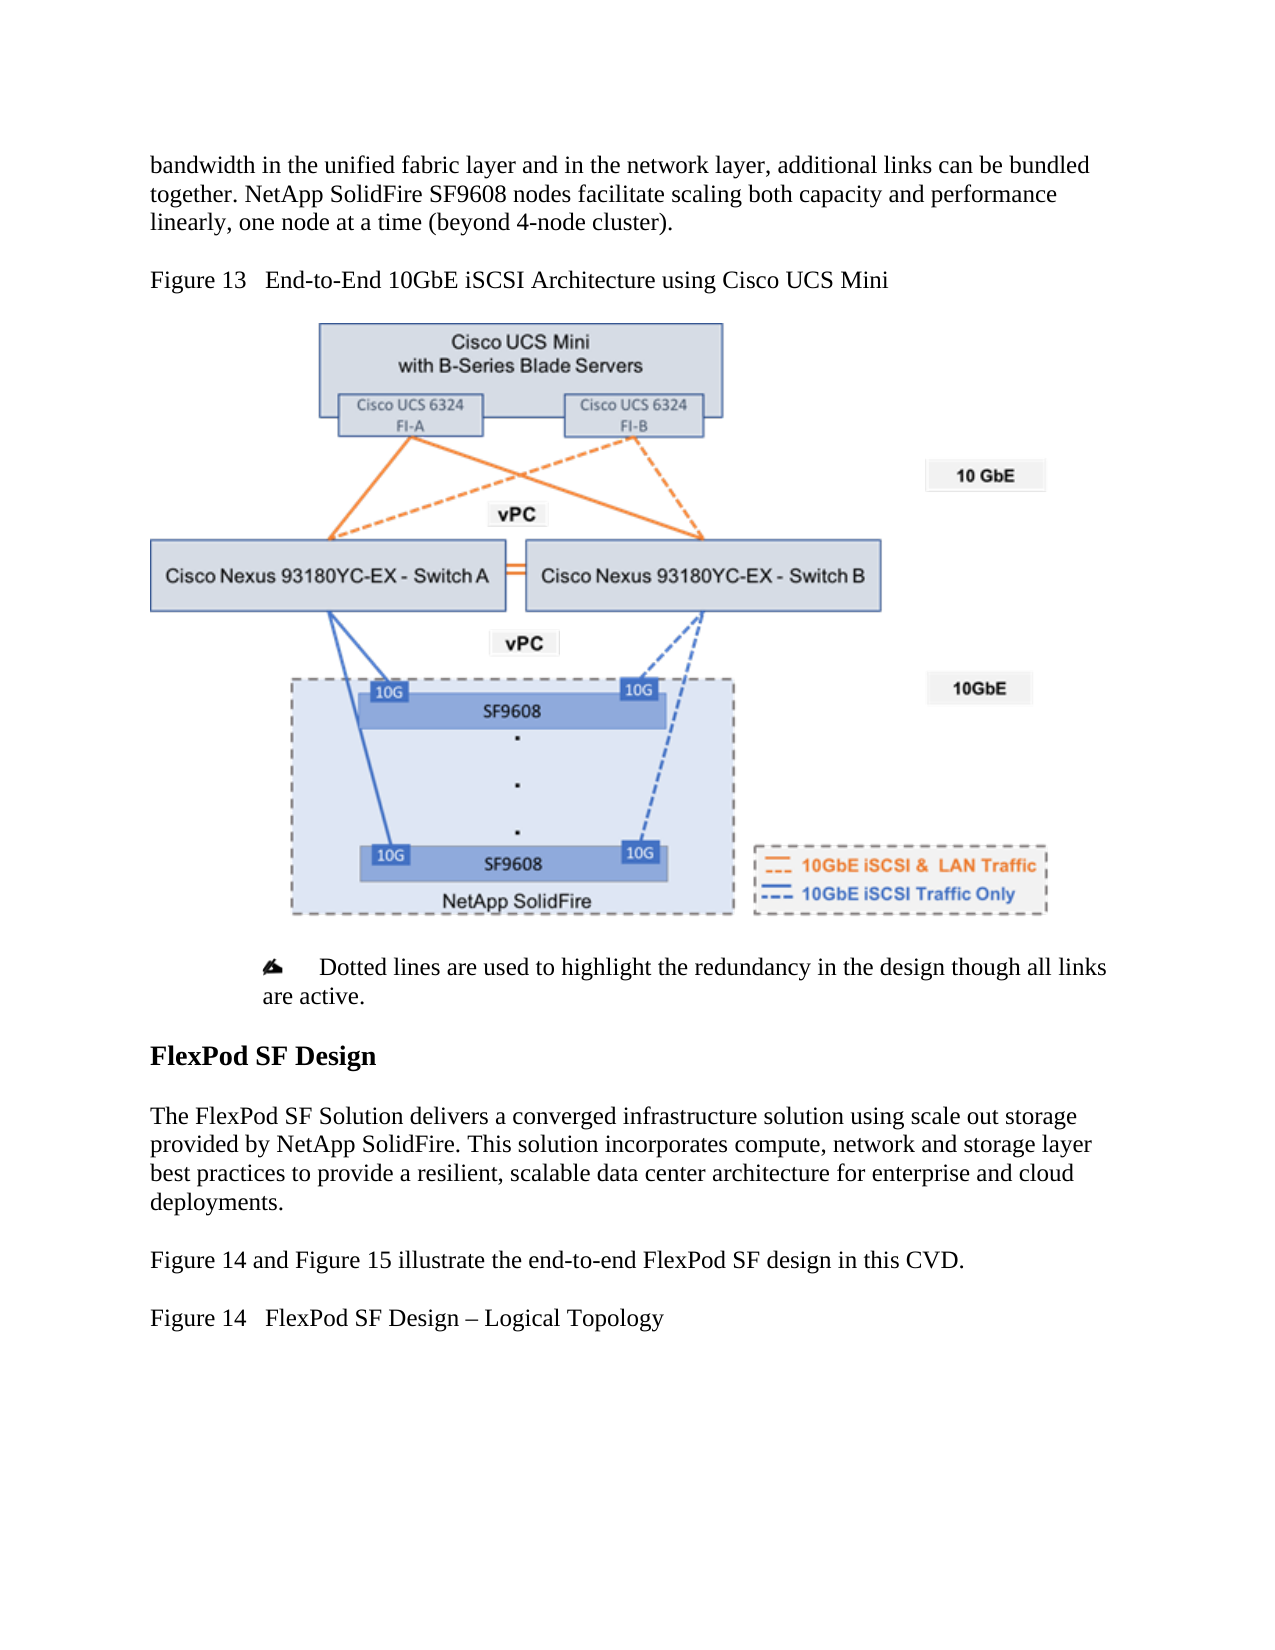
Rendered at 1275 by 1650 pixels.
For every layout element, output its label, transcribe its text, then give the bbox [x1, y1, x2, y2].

text Figure 14 and Figure 15 illustrate the end-to-end FlexPod SF design in this CVD. [150, 1245, 1125, 1274]
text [150, 150, 1125, 236]
text FlexPod SF Design [150, 1039, 1125, 1072]
text Figure 14 FlexPod SF Design – Logical Topology [150, 1303, 1125, 1332]
text The FlexPod SF Solution delivers a converged infrastructure solution using scale out storage provided by NetApp SolidFire. This solution incorporates compute, network and storage layer best practices to provide a resilient, scalable data center architecture for enterprise and cloud deployments. [150, 1101, 1125, 1216]
text Figure 13 End-to-End 10GbE iSCSI Architecture using Cisco UCS Mini [150, 265, 1125, 294]
text Dotted lines are used to highlight the redundancy in the design though all links are active. [262, 952, 1125, 1010]
picture [262, 958, 283, 976]
picture [150, 323, 1050, 924]
